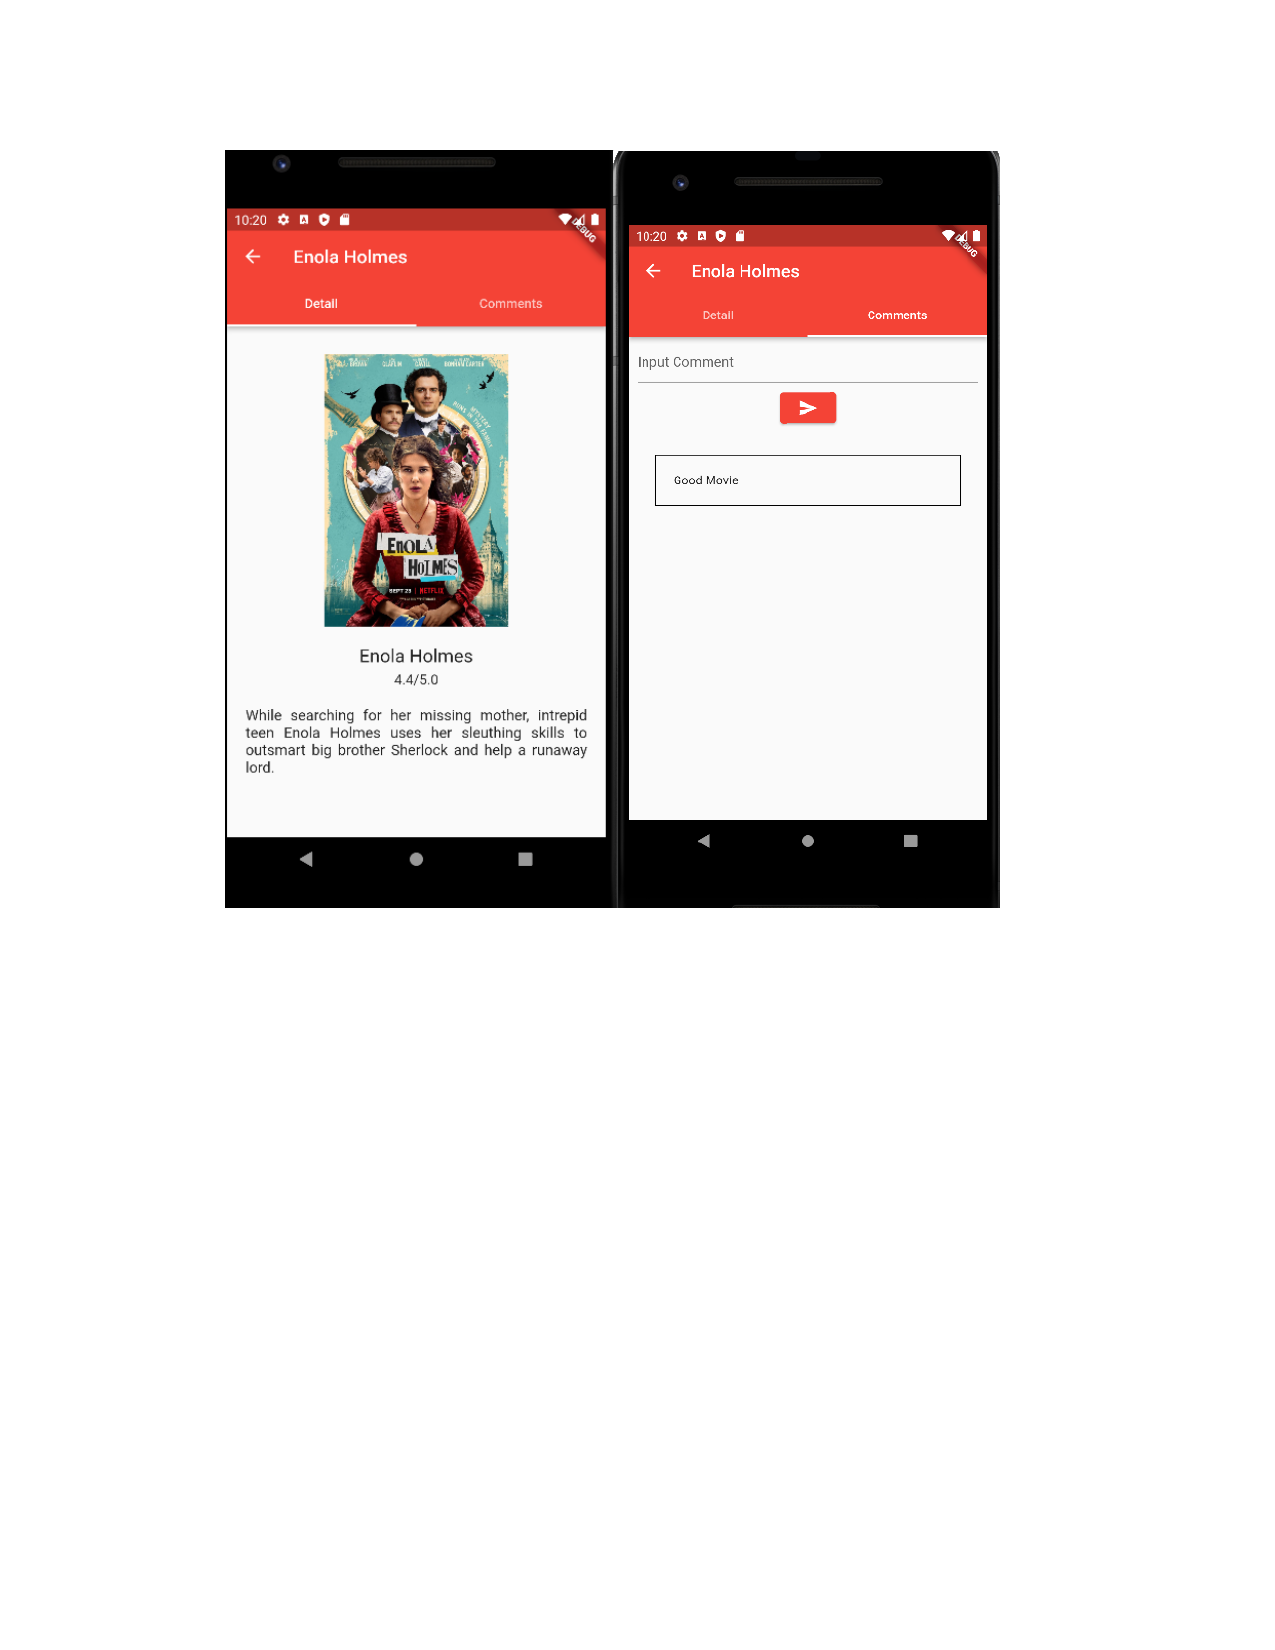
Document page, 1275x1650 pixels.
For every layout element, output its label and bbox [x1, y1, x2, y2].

picture [225, 150, 1000, 908]
